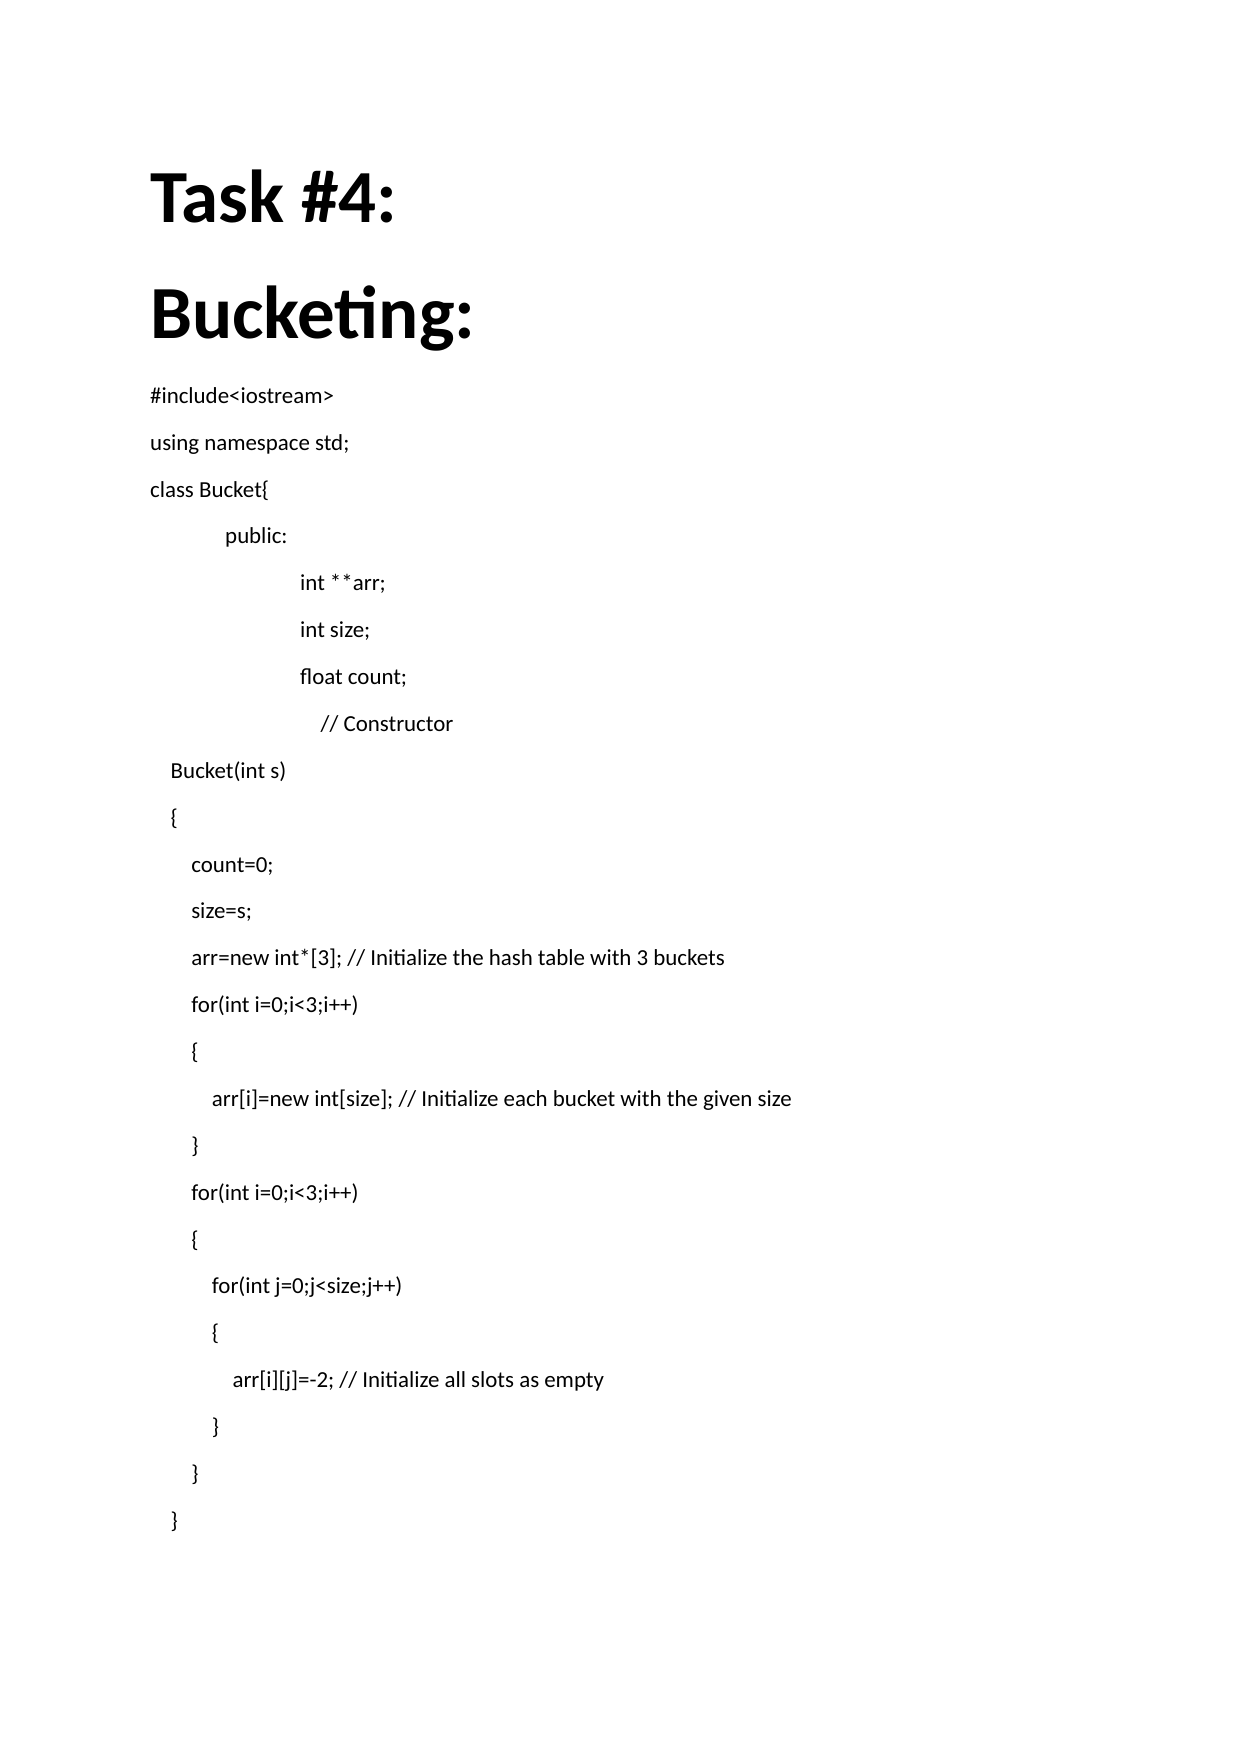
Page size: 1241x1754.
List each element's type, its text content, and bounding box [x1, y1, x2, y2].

text #include<iostream> [150, 381, 1090, 409]
text Bucketing: [150, 266, 1090, 357]
text for(int i=0;i<3;i++) [150, 990, 1090, 1018]
text float count; [150, 662, 1090, 690]
text } [150, 1131, 1090, 1159]
text size=s; [150, 897, 1090, 925]
text } [150, 1506, 1090, 1534]
text class Bucket{ [150, 475, 1090, 503]
text } [150, 1459, 1090, 1487]
text { [150, 1225, 1090, 1253]
text for(int j=0;j<size;j++) [150, 1272, 1090, 1300]
text { [150, 1037, 1090, 1065]
text int **arr; [150, 568, 1090, 597]
text arr[i]=new int[size]; // Initialize each bucket with the given size [150, 1084, 1090, 1112]
text using namespace std; [150, 428, 1090, 456]
text count=0; [150, 850, 1090, 878]
text Task #4: [150, 150, 1090, 242]
text { [150, 1318, 1090, 1347]
text } [150, 1412, 1090, 1440]
text arr[i][j]=-2; // Initialize all slots as empty [150, 1365, 1090, 1393]
text Bucket(int s) [150, 756, 1090, 784]
text // Constructor [150, 709, 1090, 737]
text int size; [150, 615, 1090, 643]
text for(int i=0;i<3;i++) [150, 1178, 1090, 1206]
text public: [150, 522, 1090, 550]
text arr=new int*[3]; // Initialize the hash table with 3 buckets [150, 943, 1090, 972]
text { [150, 803, 1090, 831]
